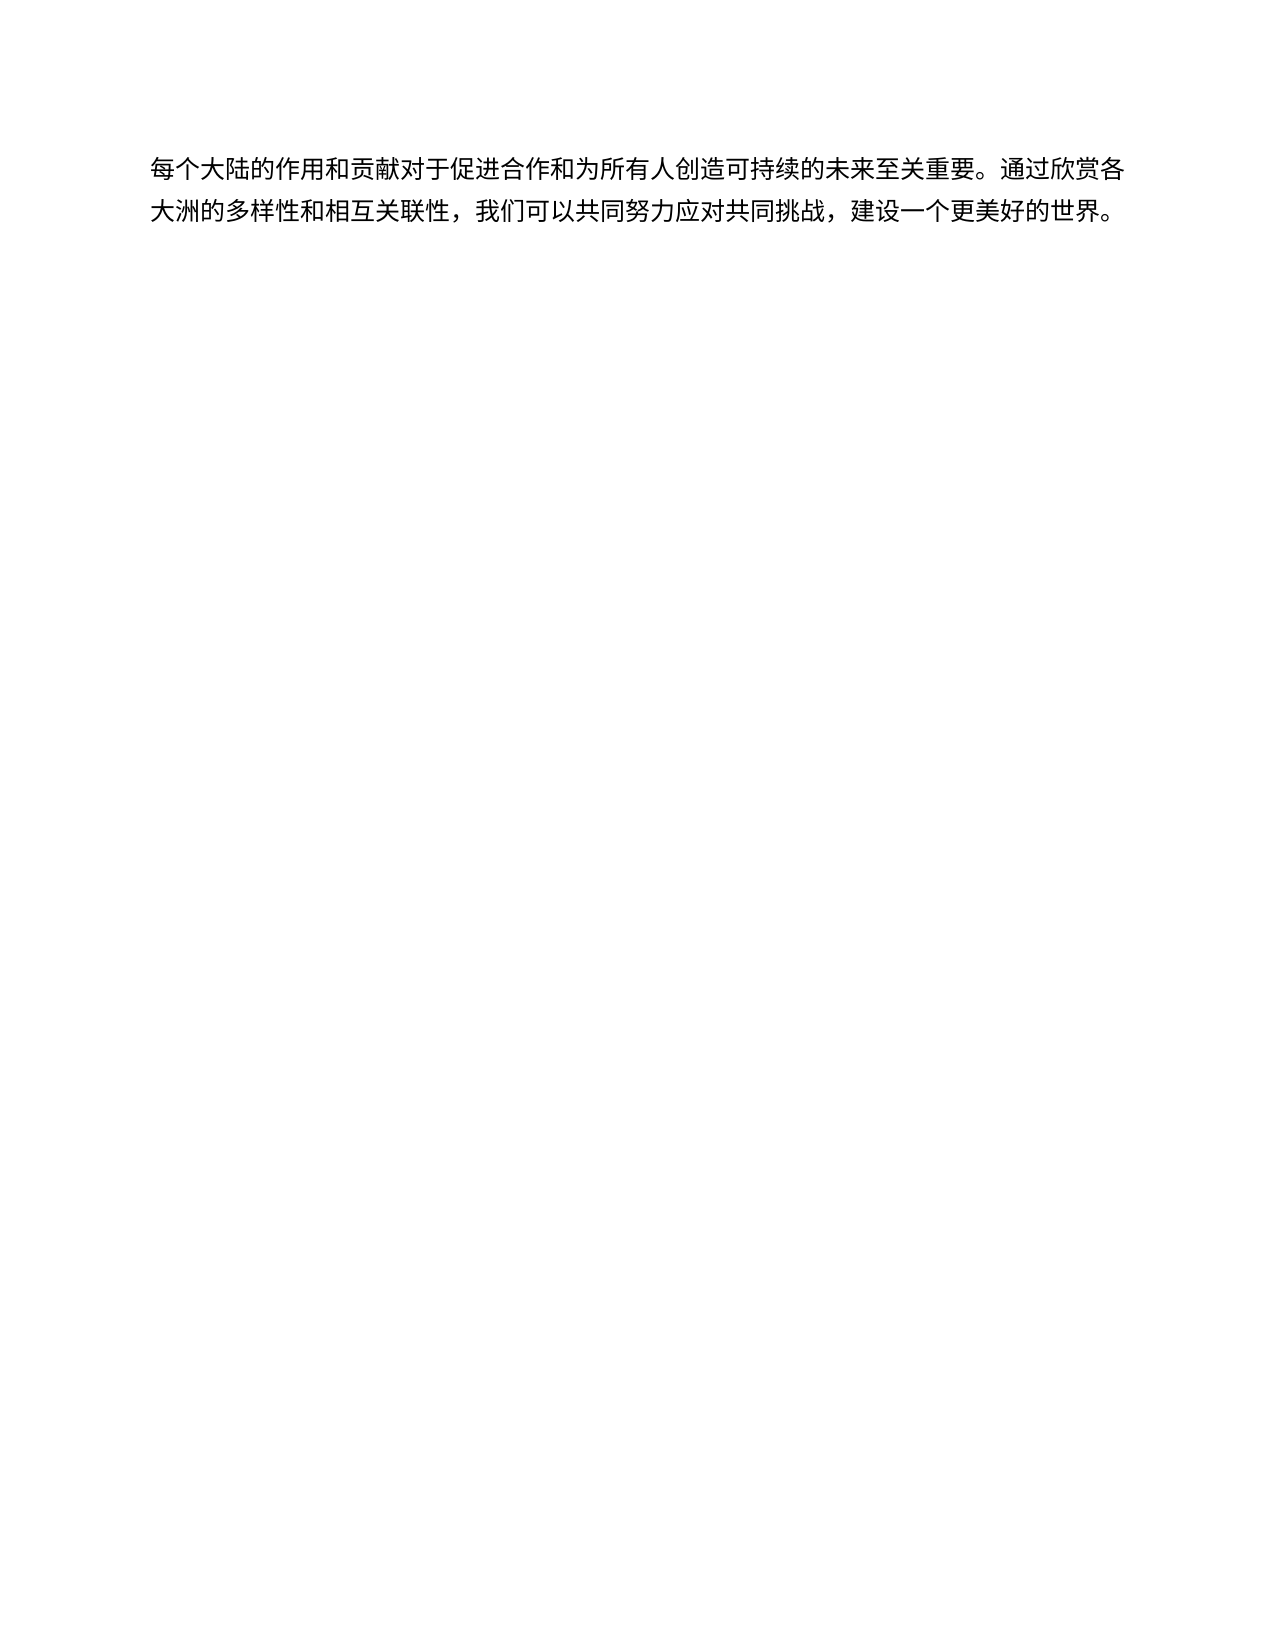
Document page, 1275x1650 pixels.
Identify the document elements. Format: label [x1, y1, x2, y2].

text [150, 150, 1125, 228]
